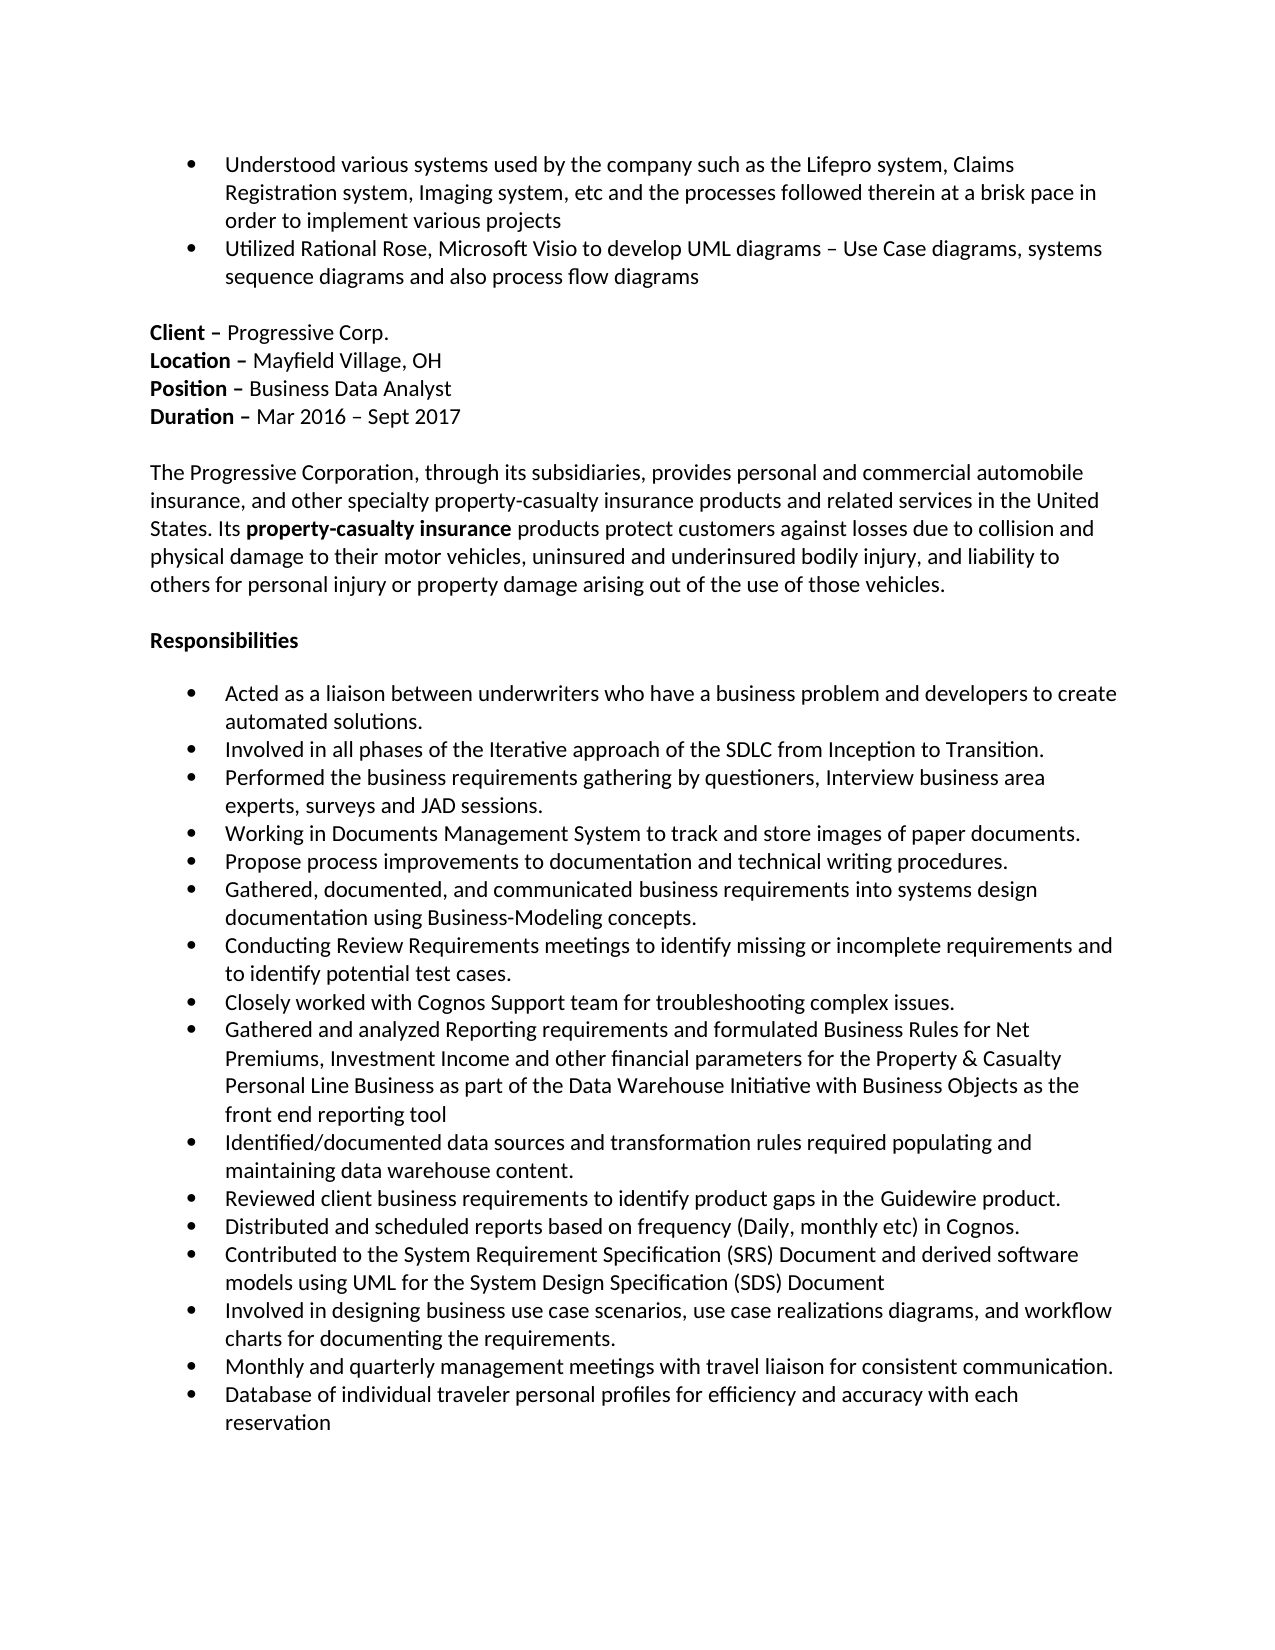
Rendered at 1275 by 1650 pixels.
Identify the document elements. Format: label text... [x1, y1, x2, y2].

list Duration – Mar 2016 – Sept 2017 [150, 402, 1125, 430]
list Propose process improvements to documentation and technical writing procedures. [187, 847, 1125, 876]
list Working in Documents Management System to track and store images of paper documents. [187, 819, 1125, 847]
list Utilized Rational Rose, Microsoft Visio to develop UML diagrams – Use Case diagrams, systems sequence diagrams and also process flow diagrams [187, 234, 1125, 290]
text The Progressive Corporation, through its subsidiaries, provides personal and commercial automobile insurance, and other specialty property-casualty insurance products and related services in the United States. Its property-casualty insurance products protect customers against losses due to collision and physical damage to their motor vehicles, uninsured and underinsured bodily injury, and liability to others for personal injury or property damage arising out of the use of those vehicles. [150, 458, 1125, 598]
list Conducting Review Requirements meetings to identify missing or incomplete requirements and to identify potential test cases. [187, 932, 1125, 988]
list Gathered, documented, and communicated business requirements into systems design documentation using Business-Modeling concepts. [187, 876, 1125, 932]
text Responsibilities [150, 626, 1125, 654]
list Involved in designing business use case scenarios, use case realizations diagrams, and workflow charts for documenting the requirements. [187, 1296, 1125, 1352]
list Monthly and quarterly management meetings with travel liaison for consistent communication. [187, 1352, 1125, 1380]
list Reviewed client business requirements to identify product gaps in the Guidewire product. [187, 1184, 1125, 1212]
list Distributed and scheduled reports based on frequency (Daily, monthly etc) in Cognos. [187, 1212, 1125, 1240]
list Contributed to the System Requirement Specification (SRS) Document and derived software models using UML for the System Design Specification (SDS) Document [187, 1240, 1125, 1296]
text Client – Progressive Corp. [150, 318, 1125, 346]
list Gathered and analyzed Reporting requirements and formulated Business Rules for Net Premiums, Investment Income and other financial parameters for the Property & Casualty Personal Line Business as part of the Data Warehouse Initiative with Business Objects as the front end reporting tool [187, 1016, 1125, 1128]
list Closely worked with Cognos Support team for troubleshooting complex issues. [187, 988, 1125, 1016]
list Acted as a liaison between underwriters who have a business problem and developers to create automated solutions. [187, 679, 1125, 735]
list Performed the business requirements gathering by questioners, Interview business area experts, surveys and JAD sessions. [187, 763, 1125, 819]
list Involved in all phases of the Iterative approach of the SDLC from Inception to Transition. [187, 735, 1125, 763]
text Location – Mayfield Village, OH [150, 346, 1125, 374]
list Understood various systems used by the company such as the Lifepro system, Claims Registration system, Imaging system, etc and the processes followed therein at a brisk pace in order to implement various projects [187, 150, 1125, 234]
list Identified/documented data sources and transformation rules required populating and maintaining data warehouse content. [187, 1128, 1125, 1184]
text Position – Business Data Analyst [150, 374, 1125, 402]
list Database of individual traveler personal profiles for efficiency and accuracy with each reservation [187, 1380, 1125, 1436]
